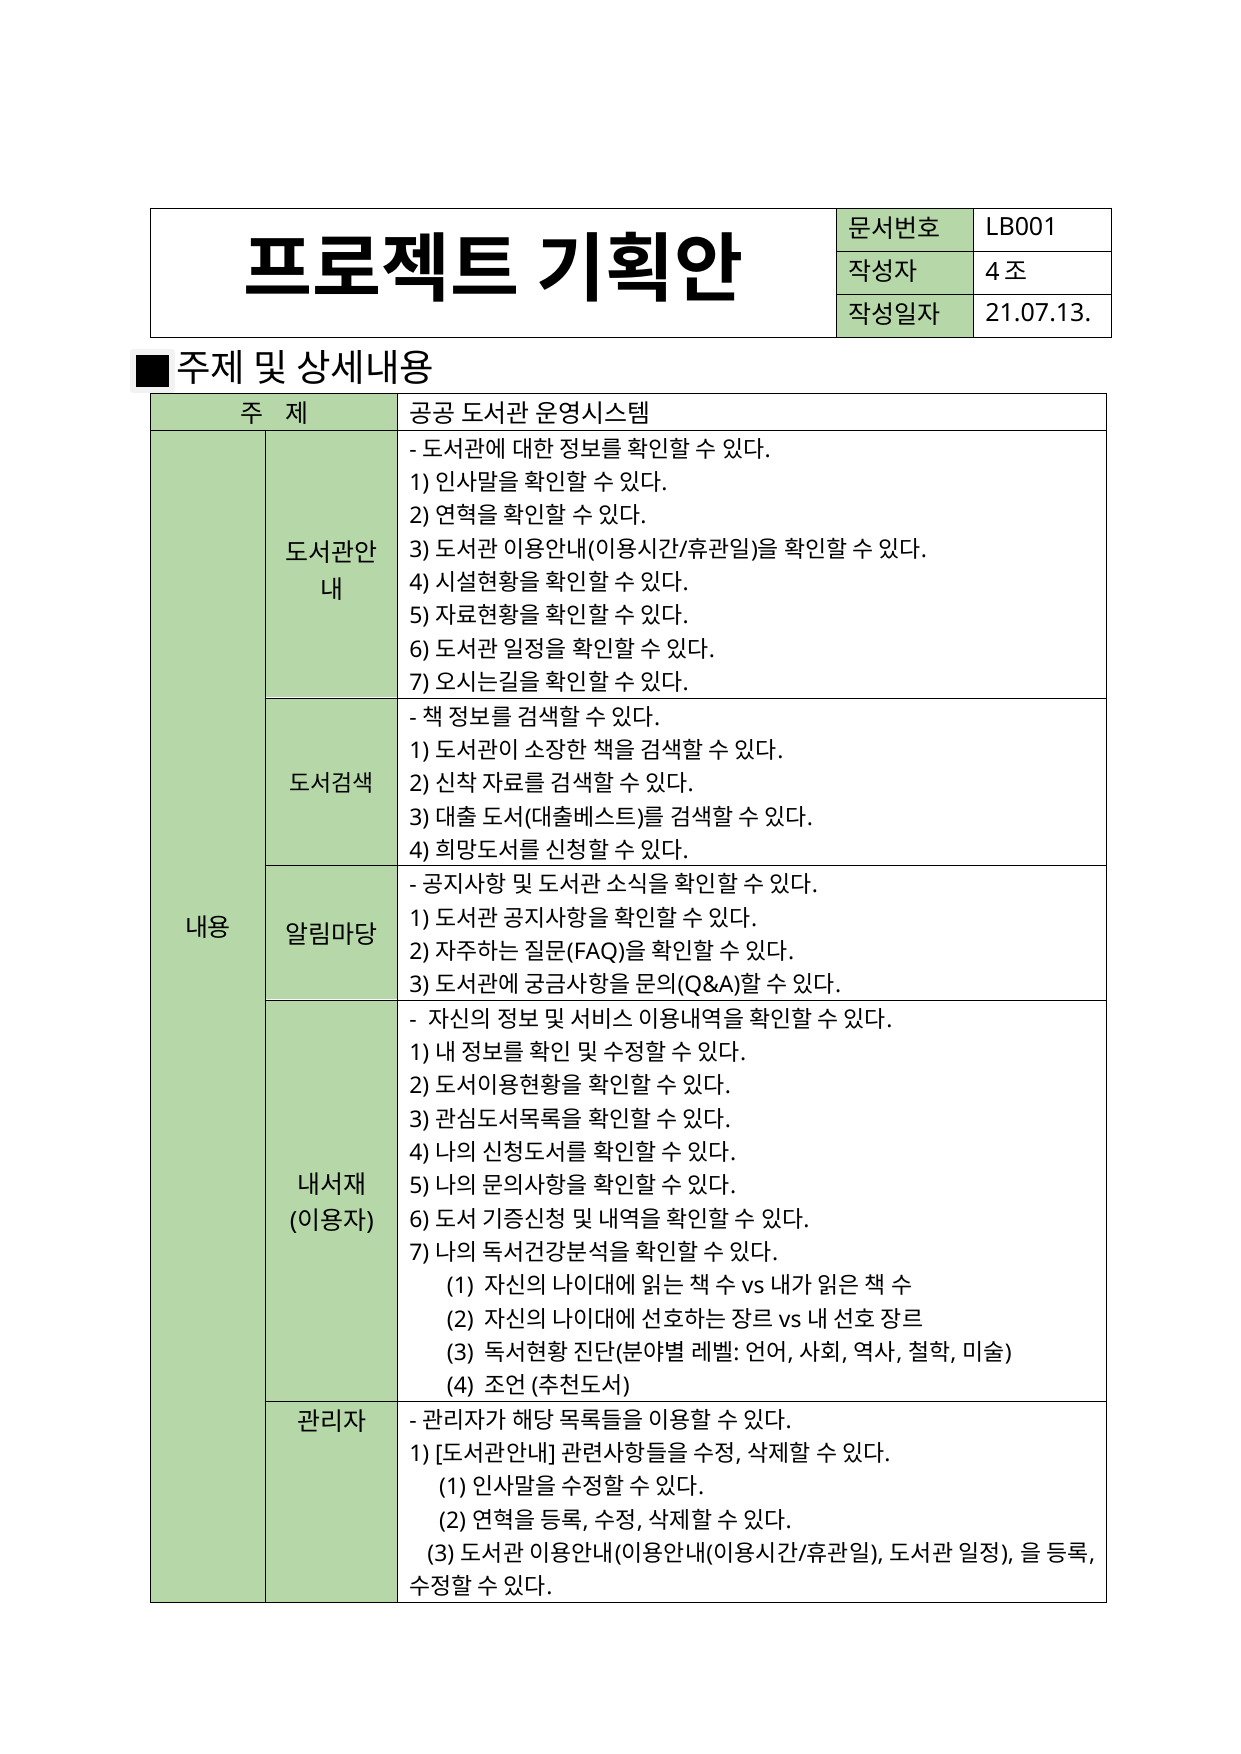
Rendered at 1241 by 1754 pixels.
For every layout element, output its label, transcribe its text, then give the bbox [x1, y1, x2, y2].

table_header 문서번호 [837, 209, 973, 251]
table_cell - 공지사항 및 도서관 소식을 확인할 수 있다. 1) 도서관 공지사항을 확인할 수 있다. 2) 자주하는 질문(FAQ)을 확인할 수 있다. 3) 도서관에 궁금사항을 문의(Q&A)할 수 있다. [398, 866, 1106, 999]
table_cell 내서재 (이용자) [266, 1001, 397, 1401]
table_cell 작성일자 [837, 295, 973, 337]
table_cell - 도서관에 대한 정보를 확인할 수 있다. 1) 인사말을 확인할 수 있다. 2) 연혁을 확인할 수 있다. 3) 도서관 이용안내(이용시간/휴관일)을 확인할 수 있다. 4) 시설현황을 확인할 수 있다. 5) 자료현황을 확인할 수 있다. 6) 도서관 일정을 확인할 수 있다. 7) 오시는길을 확인할 수 있다. [398, 431, 1106, 697]
table_cell 작성자 [837, 252, 973, 294]
table_cell - 자신의 정보 및 서비스 이용내역을 확인할 수 있다. 1) 내 정보를 확인 및 수정할 수 있다. 2) 도서이용현황을 확인할 수 있다. 3) 관심도서목록을 확인할 수 있다. 4) 나의 신청도서를 확인할 수 있다. 5) 나의 문의사항을 확인할 수 있다. 6) 도서 기증신청 및 내역을 확인할 수 있다. 7) 나의 독서건강분석을 확인할 수 있다. 자신의 나이대에 읽는 책 수 vs 내가 읽은 책 수 자신의 나이대에 선호하는 장르 vs 내 선호 장르 독서현황 진단(분야별 레벨: 언어, 사회, 역사, 철학, 미술) 조언 (추천도서) [398, 1001, 1106, 1401]
table_header 주 제 [151, 394, 397, 430]
table_cell 내용 [151, 431, 265, 1602]
table_header LB001 [974, 209, 1111, 251]
table_cell 도서관안내 [266, 431, 397, 697]
table_cell 관리자 [266, 1402, 397, 1602]
table_header 프로젝트 기획안 [151, 209, 836, 337]
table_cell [398, 1402, 1106, 1602]
text 주제 및 상세내용 [150, 338, 1090, 392]
table_cell 알림마당 [266, 866, 397, 999]
table_cell 도서검색 [266, 699, 397, 865]
table_header 공공 도서관 운영시스템 [398, 394, 1106, 430]
table_cell 4조 [974, 252, 1111, 294]
table_cell 21.07.13. [974, 295, 1111, 337]
table_cell - 책 정보를 검색할 수 있다. 1) 도서관이 소장한 책을 검색할 수 있다. 2) 신착 자료를 검색할 수 있다. 3) 대출 도서(대출베스트)를 검색할 수 있다. 4) 희망도서를 신청할 수 있다. [398, 699, 1106, 865]
